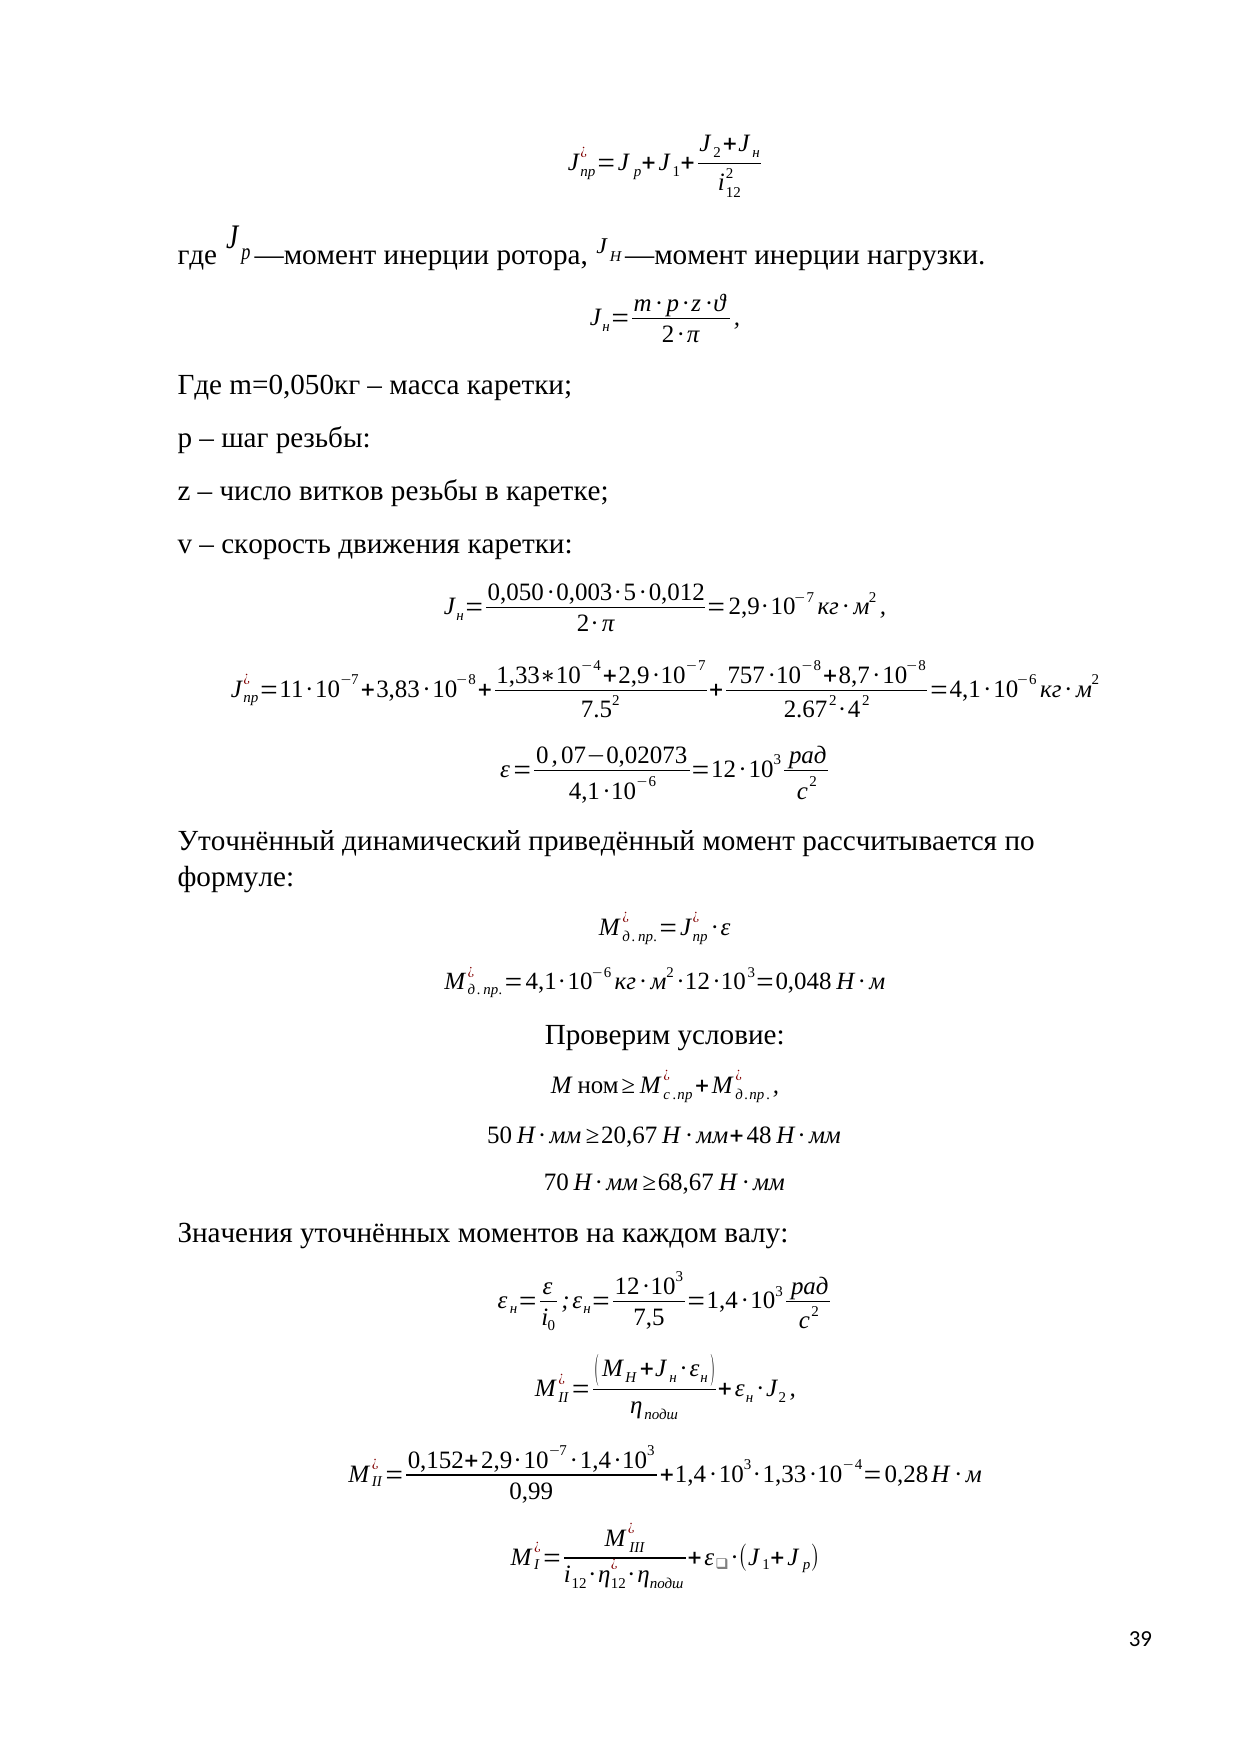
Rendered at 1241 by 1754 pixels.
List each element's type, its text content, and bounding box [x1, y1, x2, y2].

text Где m=0,050кг – масса каретки; [177, 367, 1152, 401]
text Уточнённый динамический приведённый момент рассчитывается по формуле: [177, 823, 1152, 892]
text Проверим условие: [177, 1017, 1152, 1051]
text z – число витков резьбы в каретке; [177, 473, 1152, 507]
text p – шаг резьбы: [177, 420, 1152, 454]
text где —момент инерции ротора, —момент инерции нагрузки. [177, 218, 1152, 270]
text v – скорость движения каретки: [177, 526, 1152, 559]
text Значения уточнённых моментов на каждом валу: [177, 1215, 1152, 1248]
